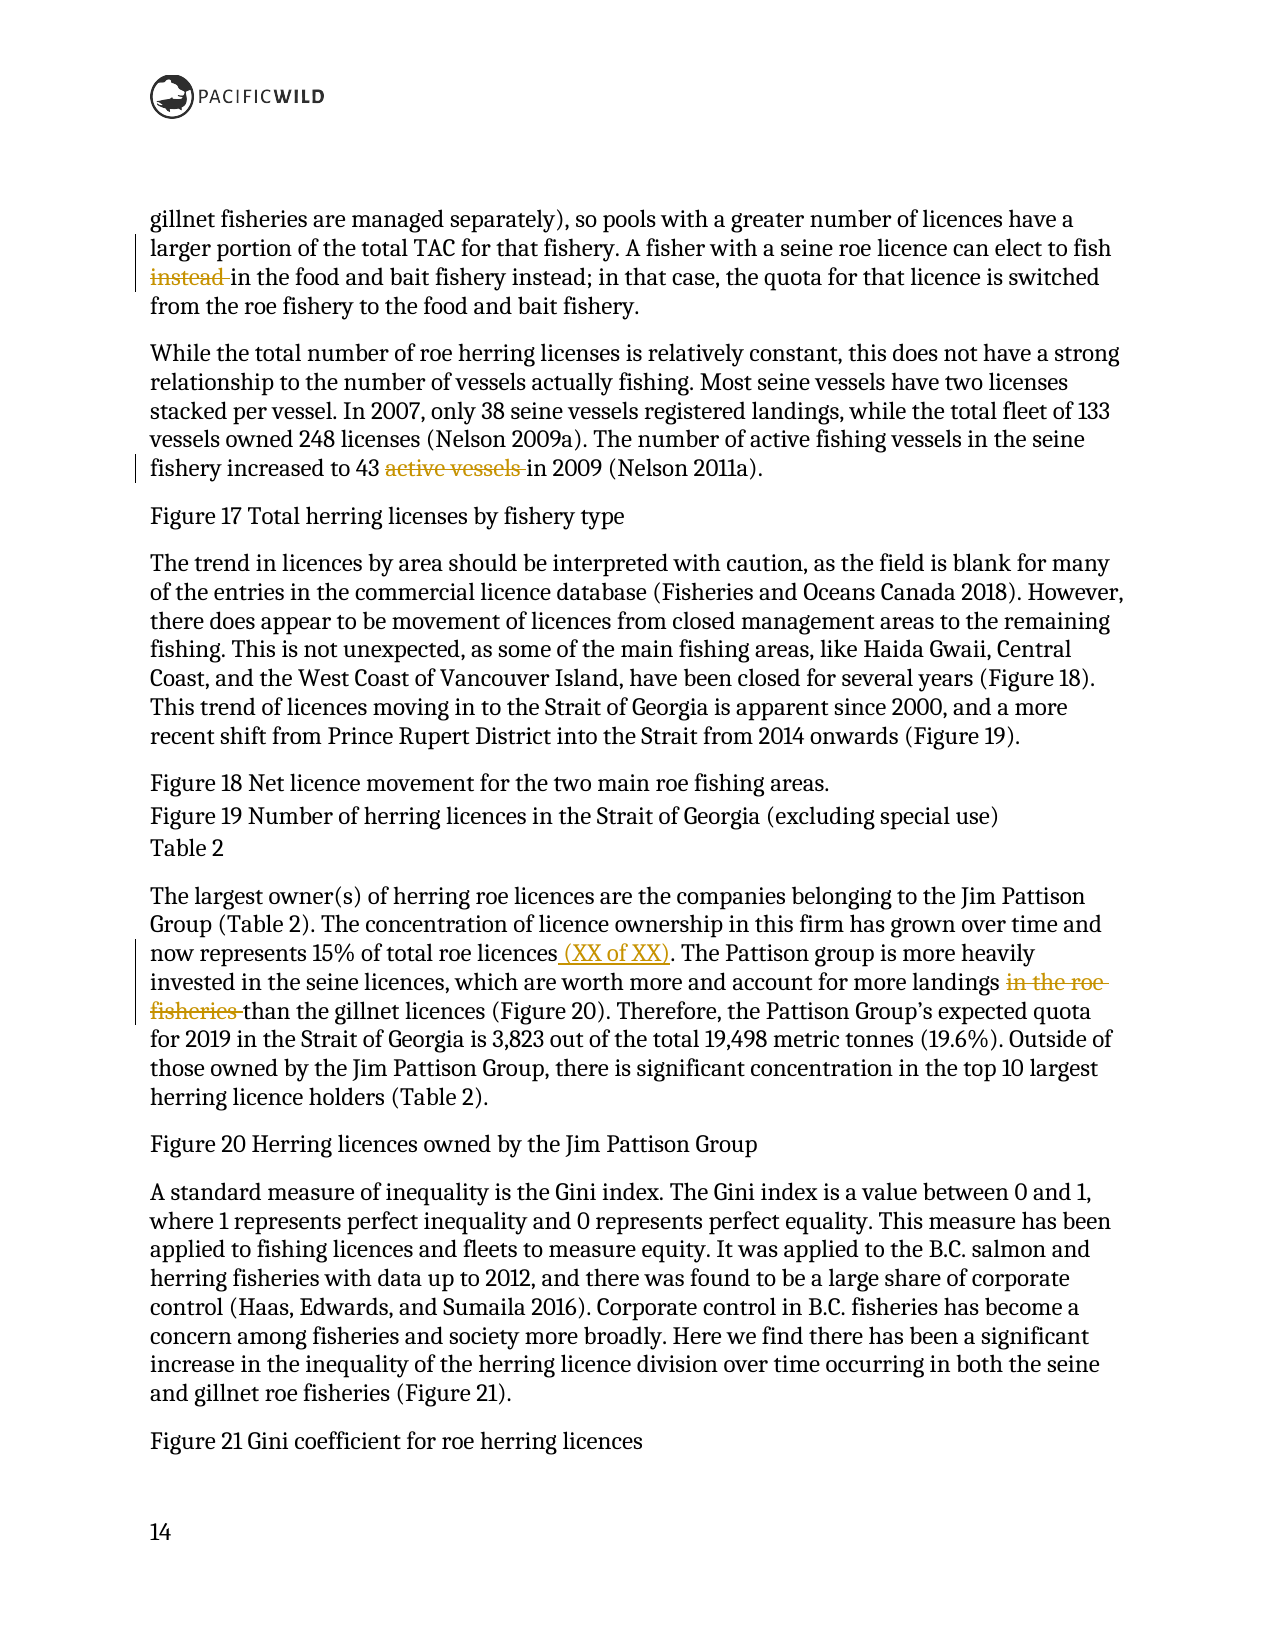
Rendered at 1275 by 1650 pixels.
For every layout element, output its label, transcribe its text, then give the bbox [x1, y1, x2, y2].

text The trend in licences by area should be interpreted with caution, as the field is blank for many of the entries in the commercial licence database (Fisheries and Oceans Canada 2018). However, there does appear to be movement of licences from closed management areas to the remaining fishing. This is not unexpected, as some of the main fishing areas, like Haida Gwaii, Central Coast, and the West Coast of Vancouver Island, have been closed for several years (Figure 18). This trend of licences moving in to the Strait of Georgia is apparent since 2000, and a more recent shift from Prince Rupert District into the Strait from 2014 onwards (Figure 19). [150, 549, 1125, 750]
text While the total number of roe herring licenses is relatively constant, this does not have a strong relationship to the number of vessels actually fishing. Most seine vessels have two licenses stacked per vessel. In 2007, only 38 seine vessels registered landings, while the total fleet of 133 vessels owned 248 licenses (Nelson 2009a). The number of active fishing vessels in the seine fishery increased to 43 in 2009 (Nelson 2011a). [150, 339, 1125, 483]
text Table 2 [150, 834, 1125, 863]
text Figure 19 Number of herring licences in the Strait of Georgia (excluding special use) [150, 802, 1125, 830]
text The largest owner(s) of herring roe licences are the companies belonging to the Jim Pattison Group (Table 2). The concentration of licence ownership in this firm has grown over time and now represents 15% of total roe licences. The Pattison group is more heavily invested in the seine licences, which are worth more and account for more landings than the gillnet licences (Figure 20). Therefore, the Pattison Group’s expected quota for 2019 in the Strait of Georgia is 3,823 out of the total 19,498 metric tonnes (19.6%). Outside of those owned by the Jim Pattison Group, there is significant concentration in the top 10 largest herring licence holders (Table 2). [150, 882, 1125, 1112]
text Figure 17 Total herring licenses by fishery type [150, 502, 1125, 530]
picture [150, 75, 324, 119]
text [150, 205, 1125, 320]
text Figure 21 Gini coefficient for roe herring licences [150, 1427, 1125, 1455]
text A standard measure of inequality is the Gini index. The Gini index is a value between 0 and 1, where 1 represents perfect inequality and 0 represents perfect equality. This measure has been applied to fishing licences and fleets to measure equity. It was applied to the B.C. salmon and herring fisheries with data up to 2012, and there was found to be a large share of corporate control (Haas, Edwards, and Sumaila 2016). Corporate control in B.C. fisheries has become a concern among fisheries and society more broadly. Here we find there has been a significant increase in the inequality of the herring licence division over time occurring in both the seine and gillnet roe fisheries (Figure 21). [150, 1178, 1125, 1408]
text Figure 18 Net licence movement for the two main roe fishing areas. [150, 769, 1125, 798]
text Figure 20 Herring licences owned by the Jim Pattison Group [150, 1130, 1125, 1159]
